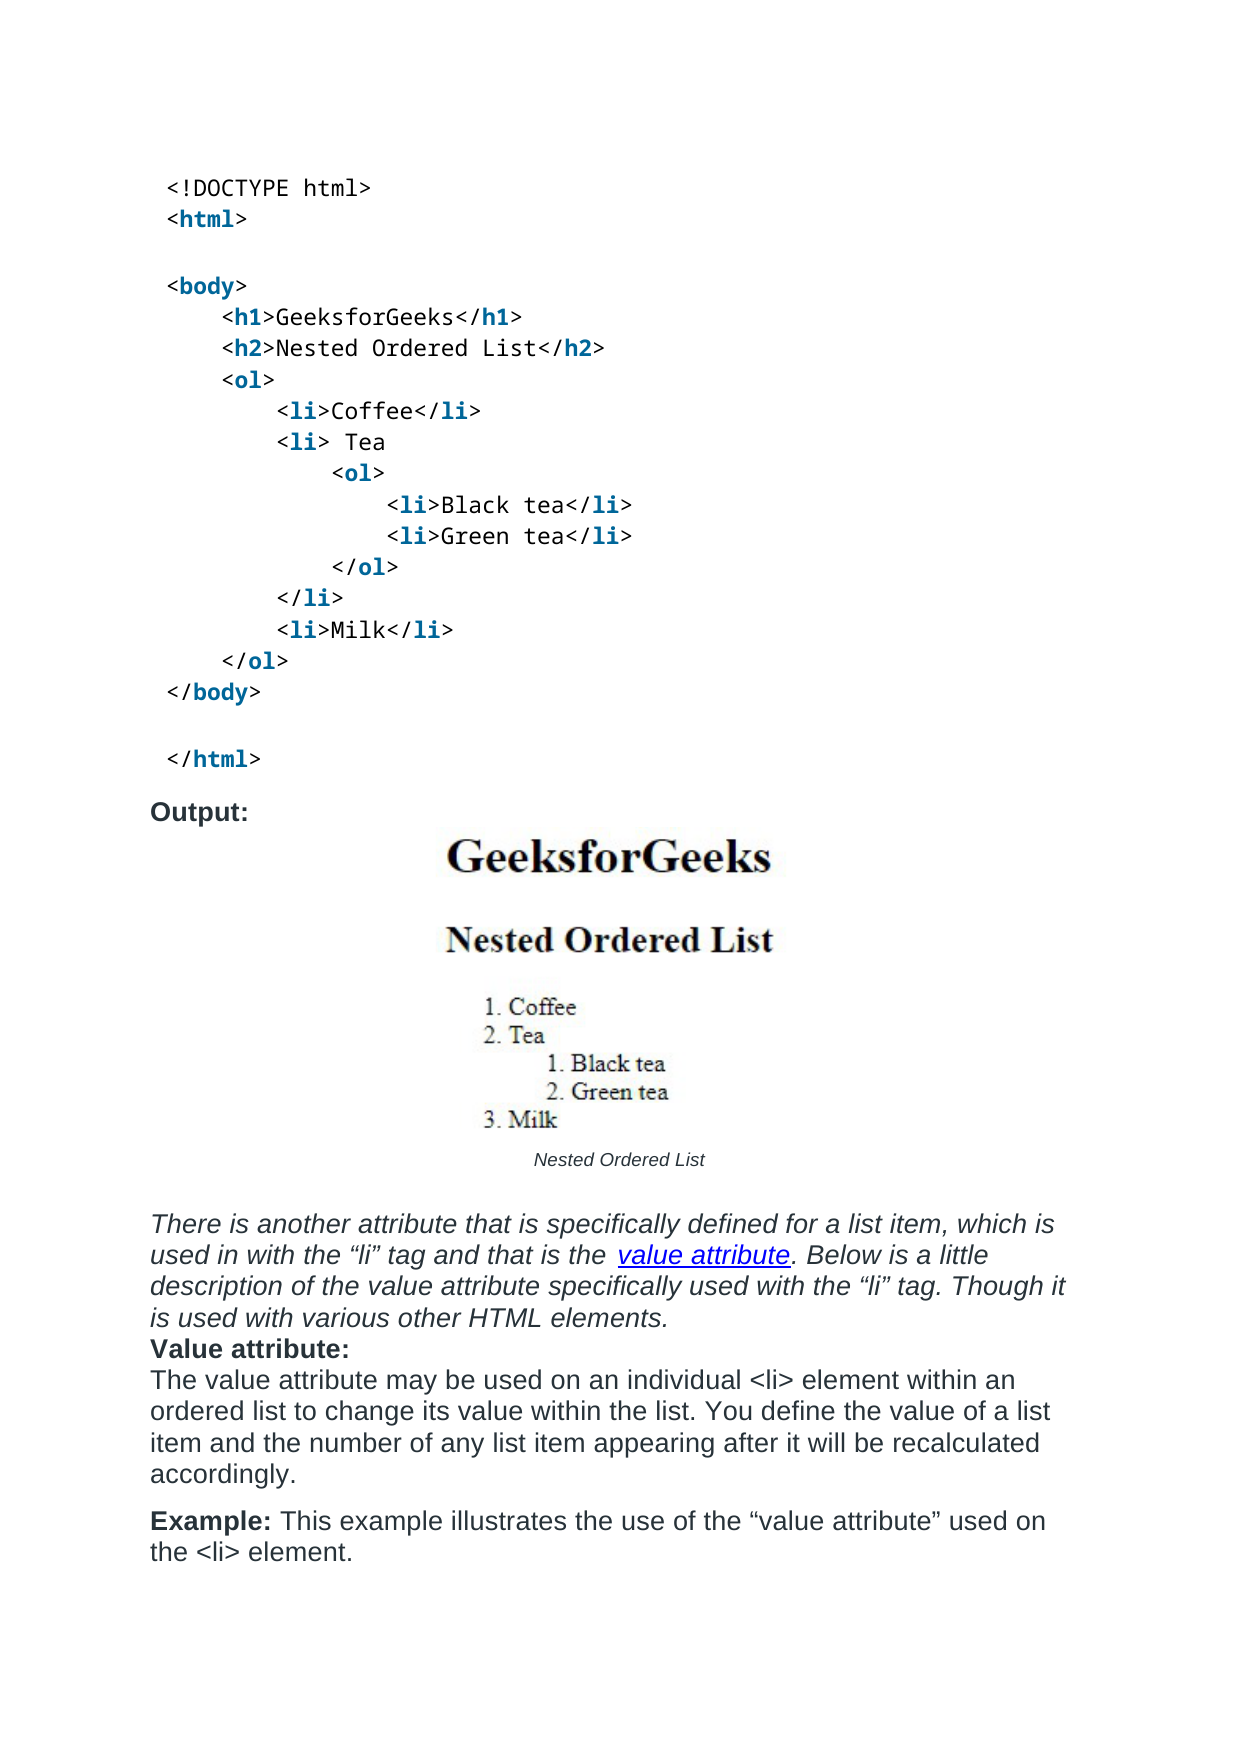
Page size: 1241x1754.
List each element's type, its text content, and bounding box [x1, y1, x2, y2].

table_header <!DOCTYPE html> <html> <body> <h1>GeeksforGeeks</h1> <h2>Nested Ordered List</h2> <ol> <li>Coffee</li> <li> Tea <ol> <li>Black tea</li> <li>Green tea</li> </ol> </li> <li>Milk</li> </ol> </body> </html> [150, 150, 997, 796]
text Output: [150, 796, 1090, 827]
picture [435, 827, 805, 1150]
text Value attribute: [150, 1333, 1090, 1364]
text The value attribute may be used on an individual <li> element within an ordered list to change its value within the list. You define the value of a list item and the number of any list item appearing after it will be recalculated accordingly. [150, 1364, 1090, 1489]
text There is another attribute that is specifically defined for a list item, which is used in with the “li” tag and that is the value attribute. Below is a little description of the value attribute specifically used with the “li” tag. Though it is used with various other HTML elements. [150, 1208, 1090, 1333]
text Example: This example illustrates the use of the “value attribute” used on the <li> element. [150, 1505, 1090, 1567]
text Nested Ordered List [150, 1149, 1090, 1171]
